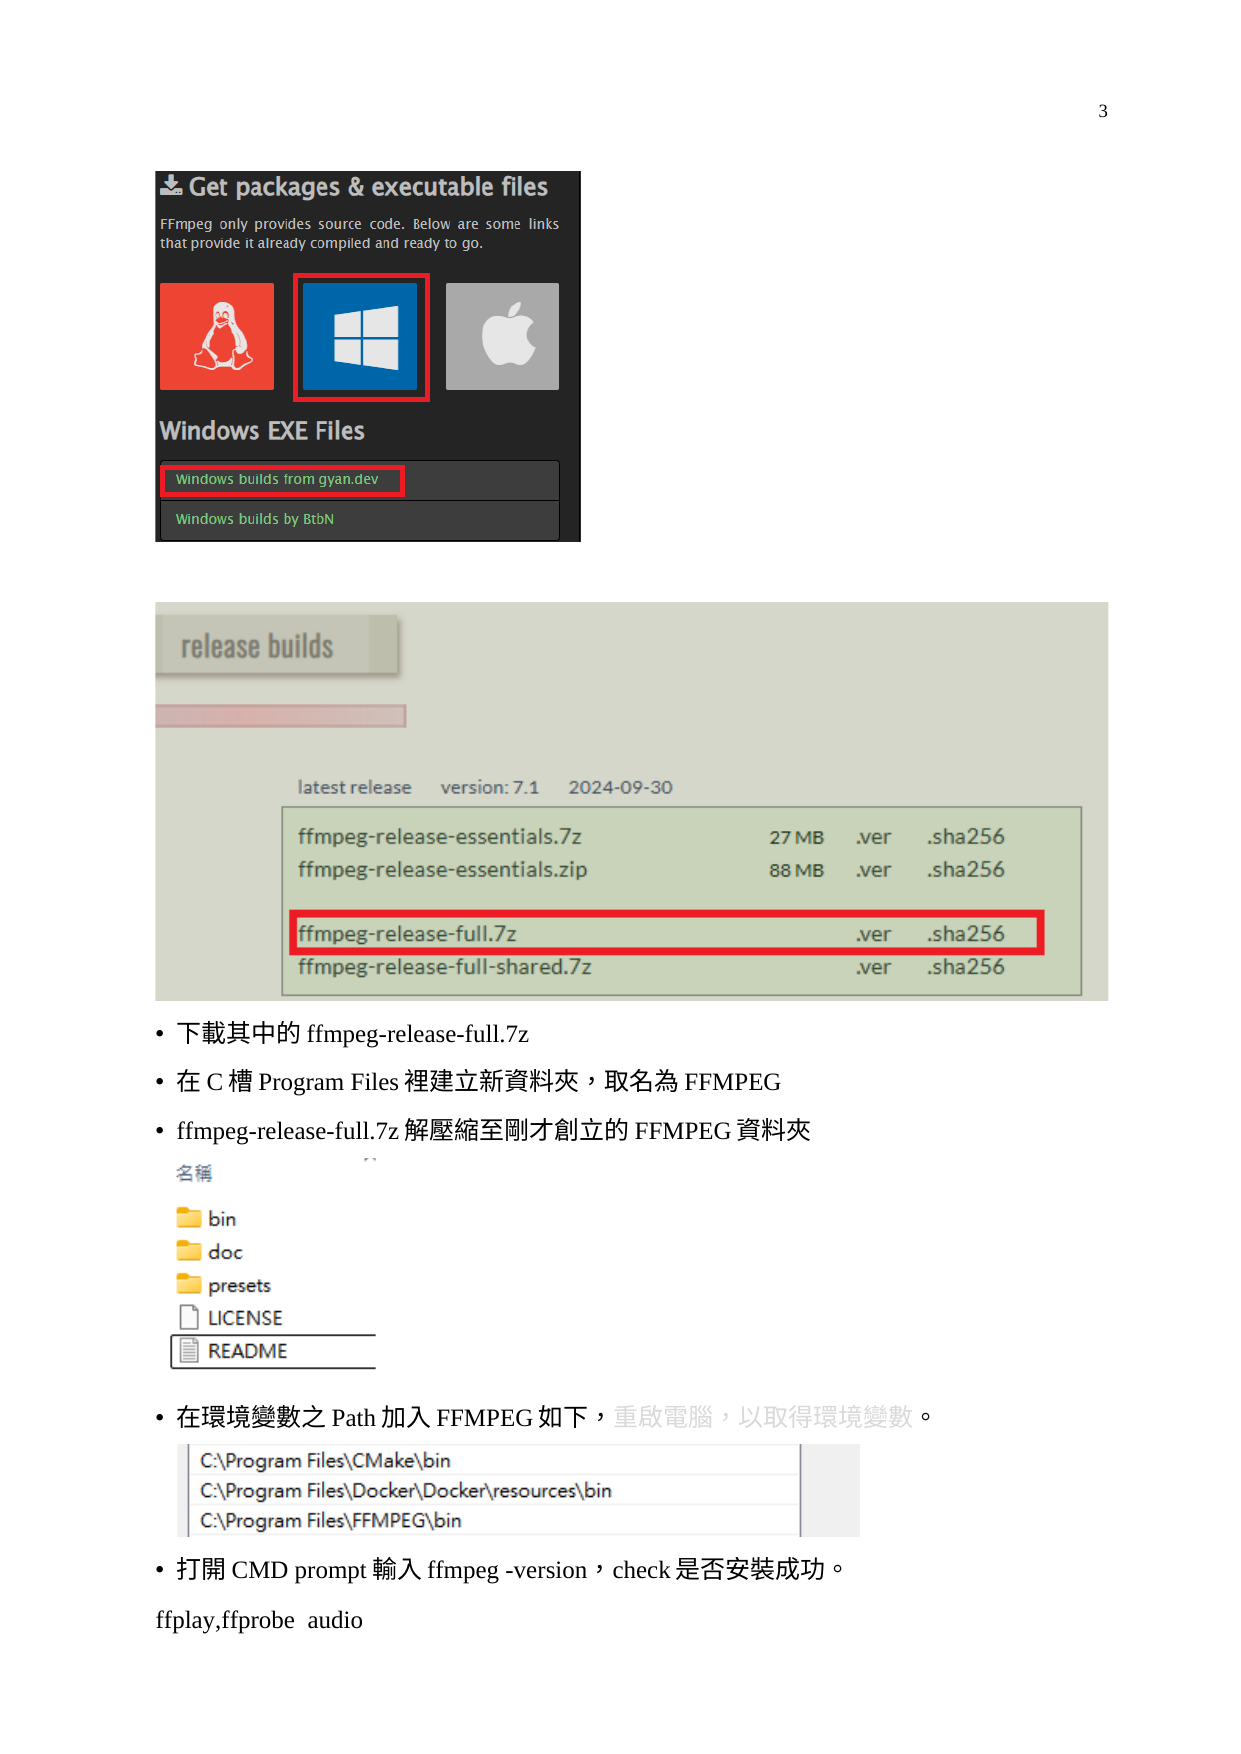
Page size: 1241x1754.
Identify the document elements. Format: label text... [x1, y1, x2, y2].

list ffmpeg-release-full.7z解壓縮至剛才創立的FFMPEG資料夾 [155, 1109, 1122, 1147]
list 下載其中的ffmpeg-release-full.7z [155, 1012, 1122, 1049]
list 在環境變數之Path加入FFMPEG如下，重啟電腦，以取得環境變數。 [155, 1396, 1122, 1433]
picture [155, 171, 581, 542]
picture [177, 1444, 860, 1537]
picture [155, 1158, 376, 1385]
text ffplay,ffprobe audio [155, 1597, 1122, 1634]
list 在C槽Program Files裡建立新資料夾，取名為FFMPEG [155, 1061, 1122, 1098]
picture [155, 602, 1109, 1001]
list 打開CMD prompt輸入ffmpeg -version，check是否安裝成功。 [155, 1548, 1122, 1586]
